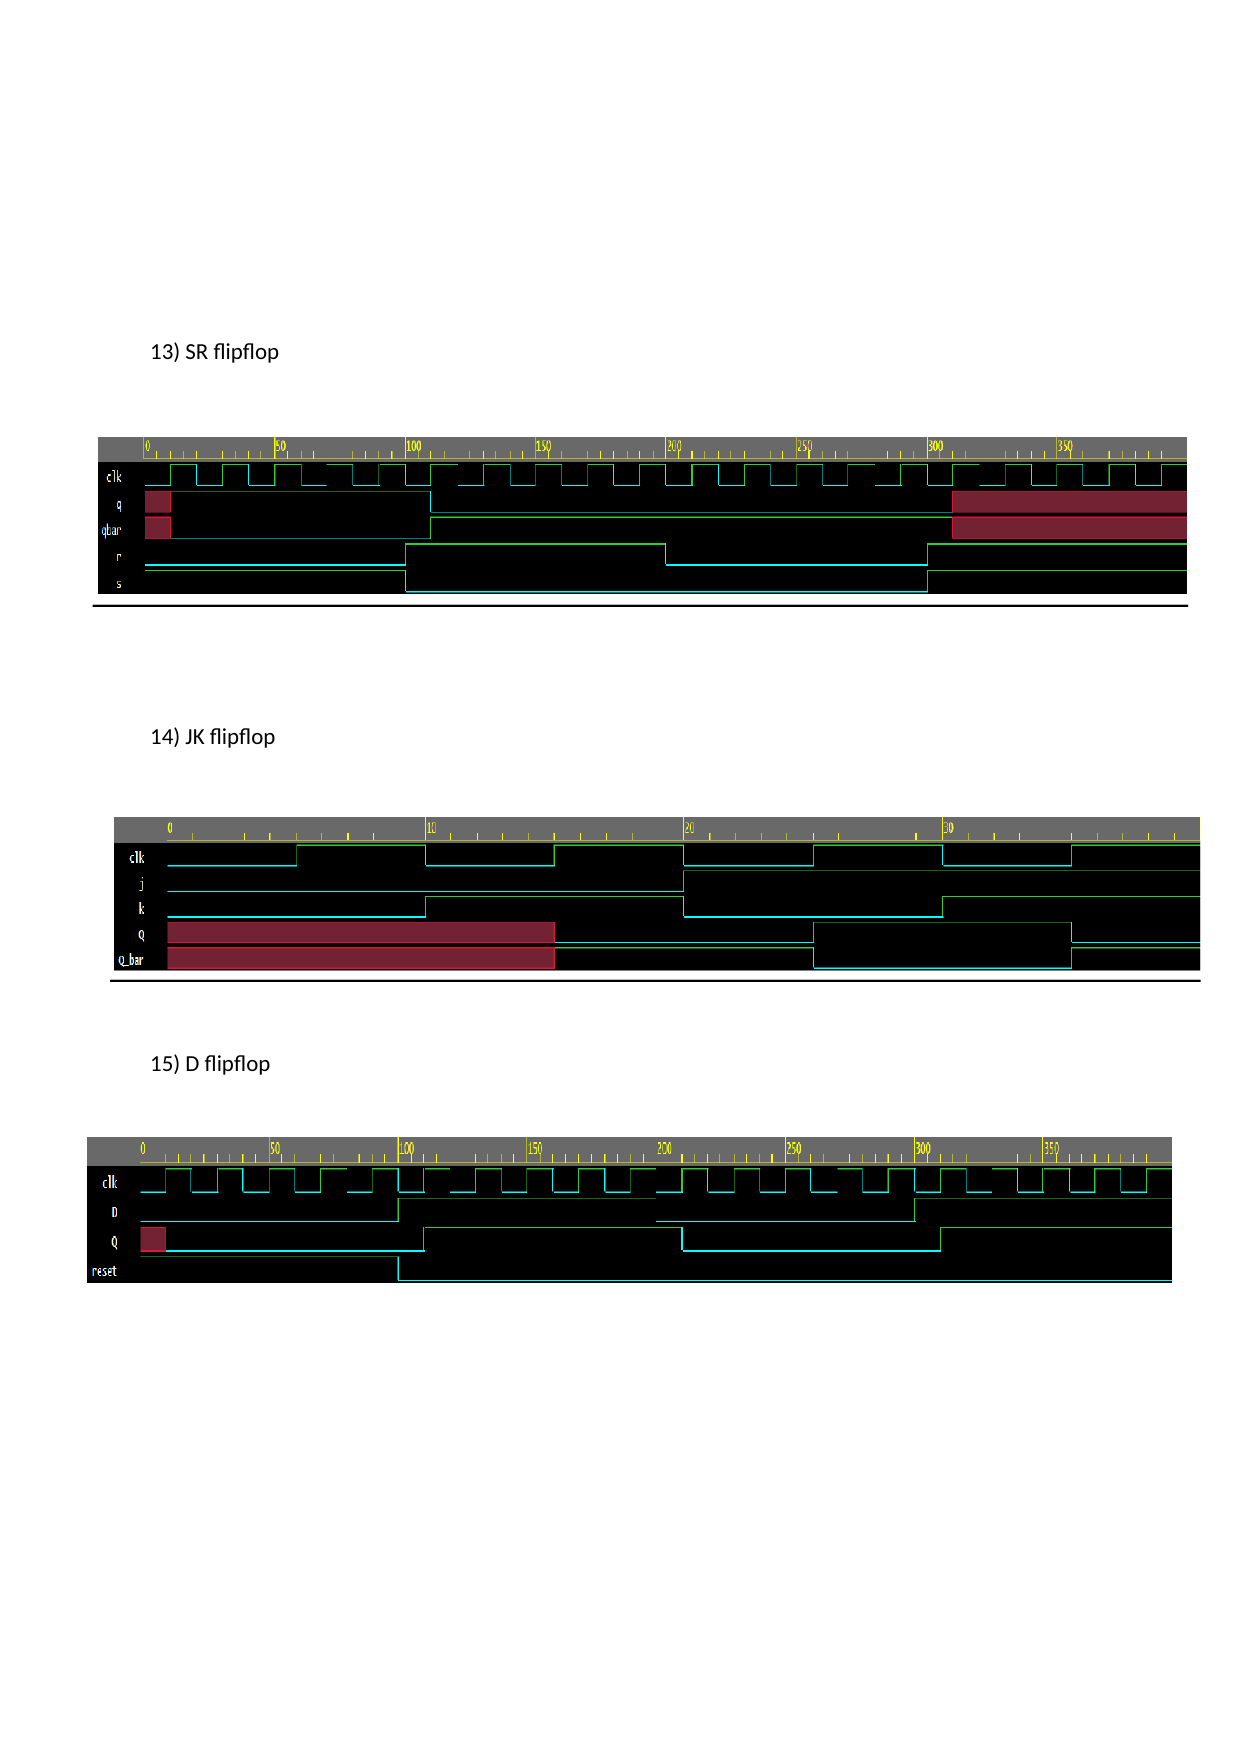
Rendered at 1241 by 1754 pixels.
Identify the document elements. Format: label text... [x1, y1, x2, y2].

text 15) D flipflop [150, 1049, 1090, 1077]
picture [92, 437, 1189, 607]
text 14) JK flipflop [150, 722, 1090, 750]
picture [83, 1130, 1174, 1288]
text 13) SR flipflop [150, 337, 1090, 366]
picture [110, 815, 1201, 982]
